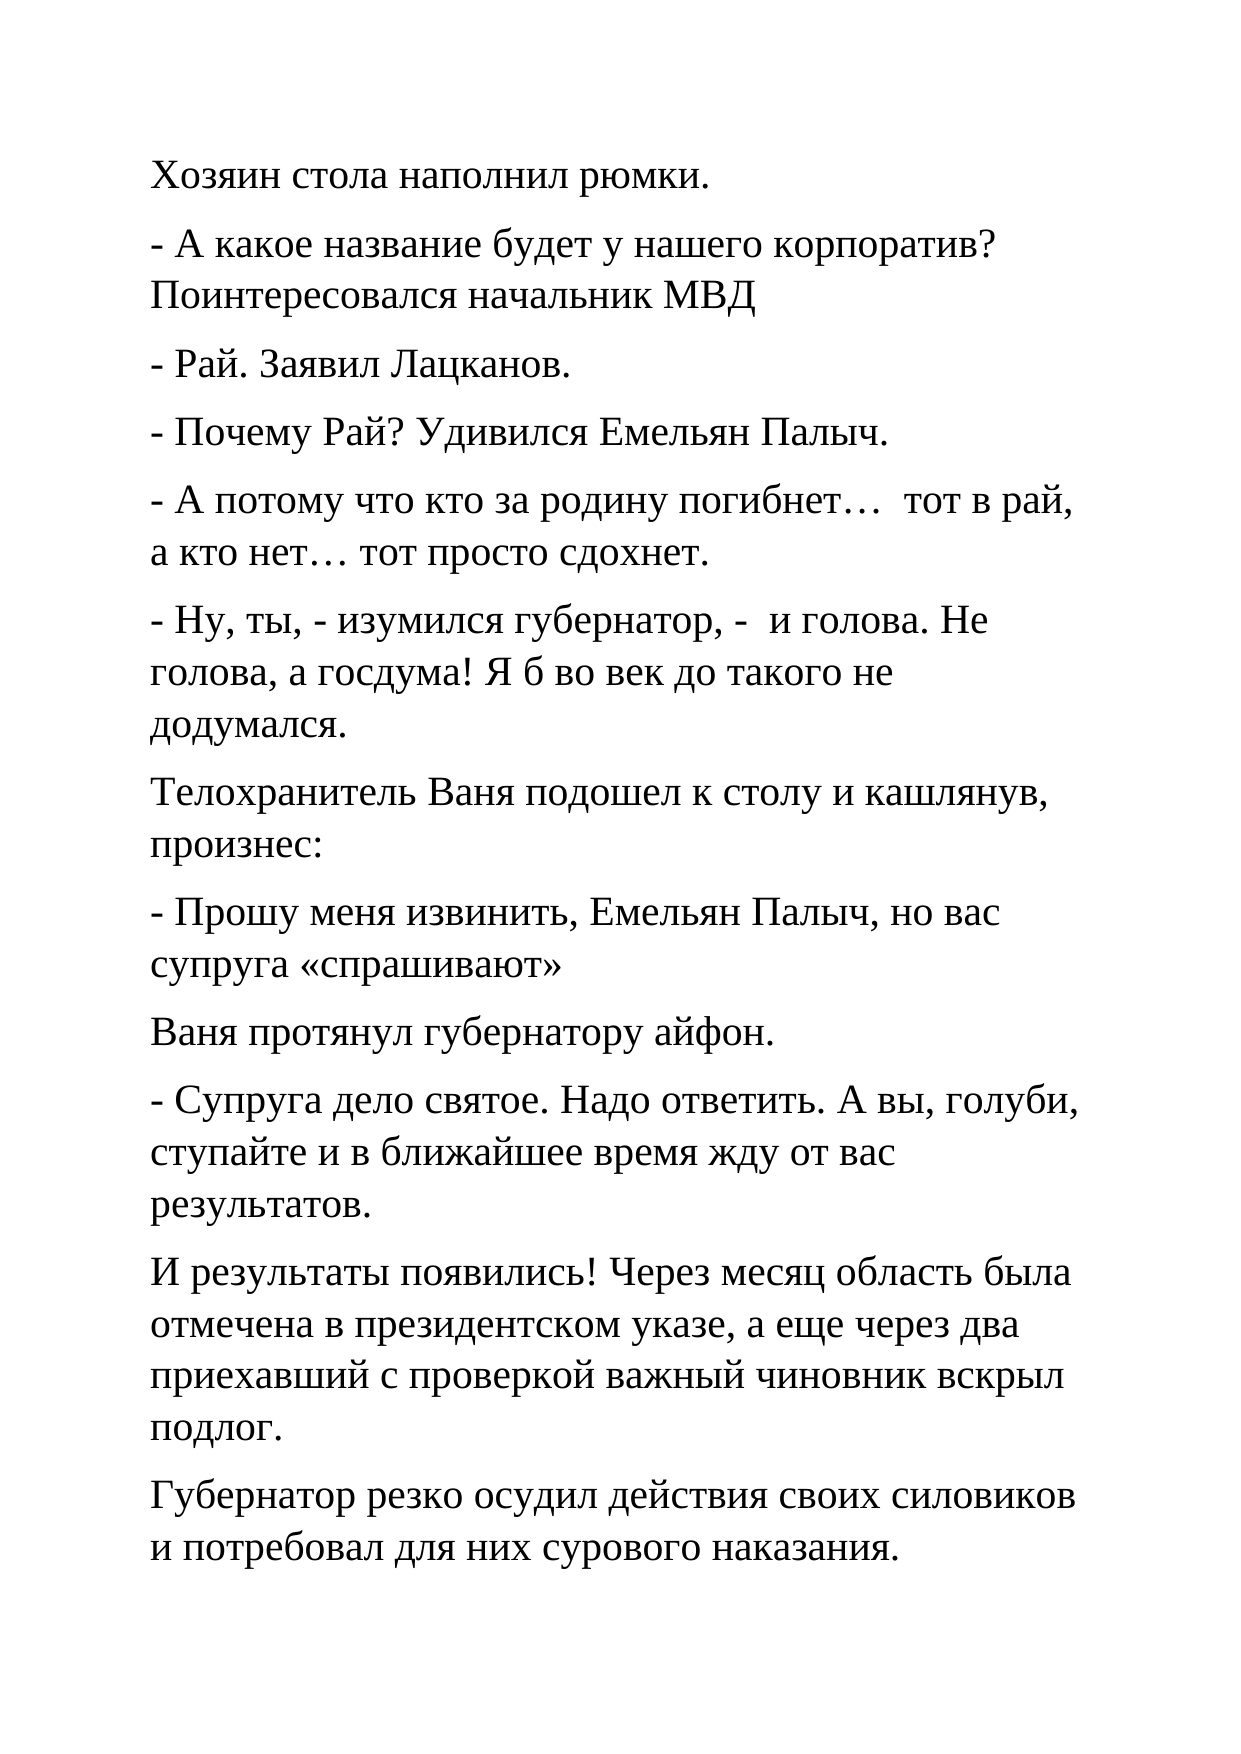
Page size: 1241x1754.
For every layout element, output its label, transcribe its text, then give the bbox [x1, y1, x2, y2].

text - А какое название будет у нашего корпоратив? Поинтересовался начальник МВД [150, 218, 1090, 318]
text Ваня протянул губернатору айфон. [150, 1007, 1090, 1054]
text - А потому что кто за родину погибнет… тот в рай, а кто нет… тот просто сдохнет. [150, 475, 1090, 574]
text - Супруга дело святое. Надо ответить. А вы, голуби, ступайте и в ближайшее время жду от вас результатов. [150, 1075, 1090, 1226]
text - Почему Рай? Удивился Емельян Палыч. [150, 407, 1090, 454]
text Телохранитель Ваня подошел к столу и кашлянув, произнес: [150, 767, 1090, 866]
text - Рай. Заявил Лацканов. [150, 338, 1090, 386]
text - Ну, ты, - изумился губернатор, - и голова. Не голова, а госдума! Я б во век до такого не додумался. [150, 595, 1090, 746]
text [150, 1470, 1090, 1569]
text - Прошу меня извинить, Емельян Палыч, но вас супруга «спрашивают» [150, 887, 1090, 986]
text Хозяин стола наполнил рюмки. [150, 150, 1090, 198]
text И результаты появились! Через месяц область была отмечена в президентском указе, а еще через два приехавший с проверкой важный чиновник вскрыл подлог. [150, 1247, 1090, 1449]
